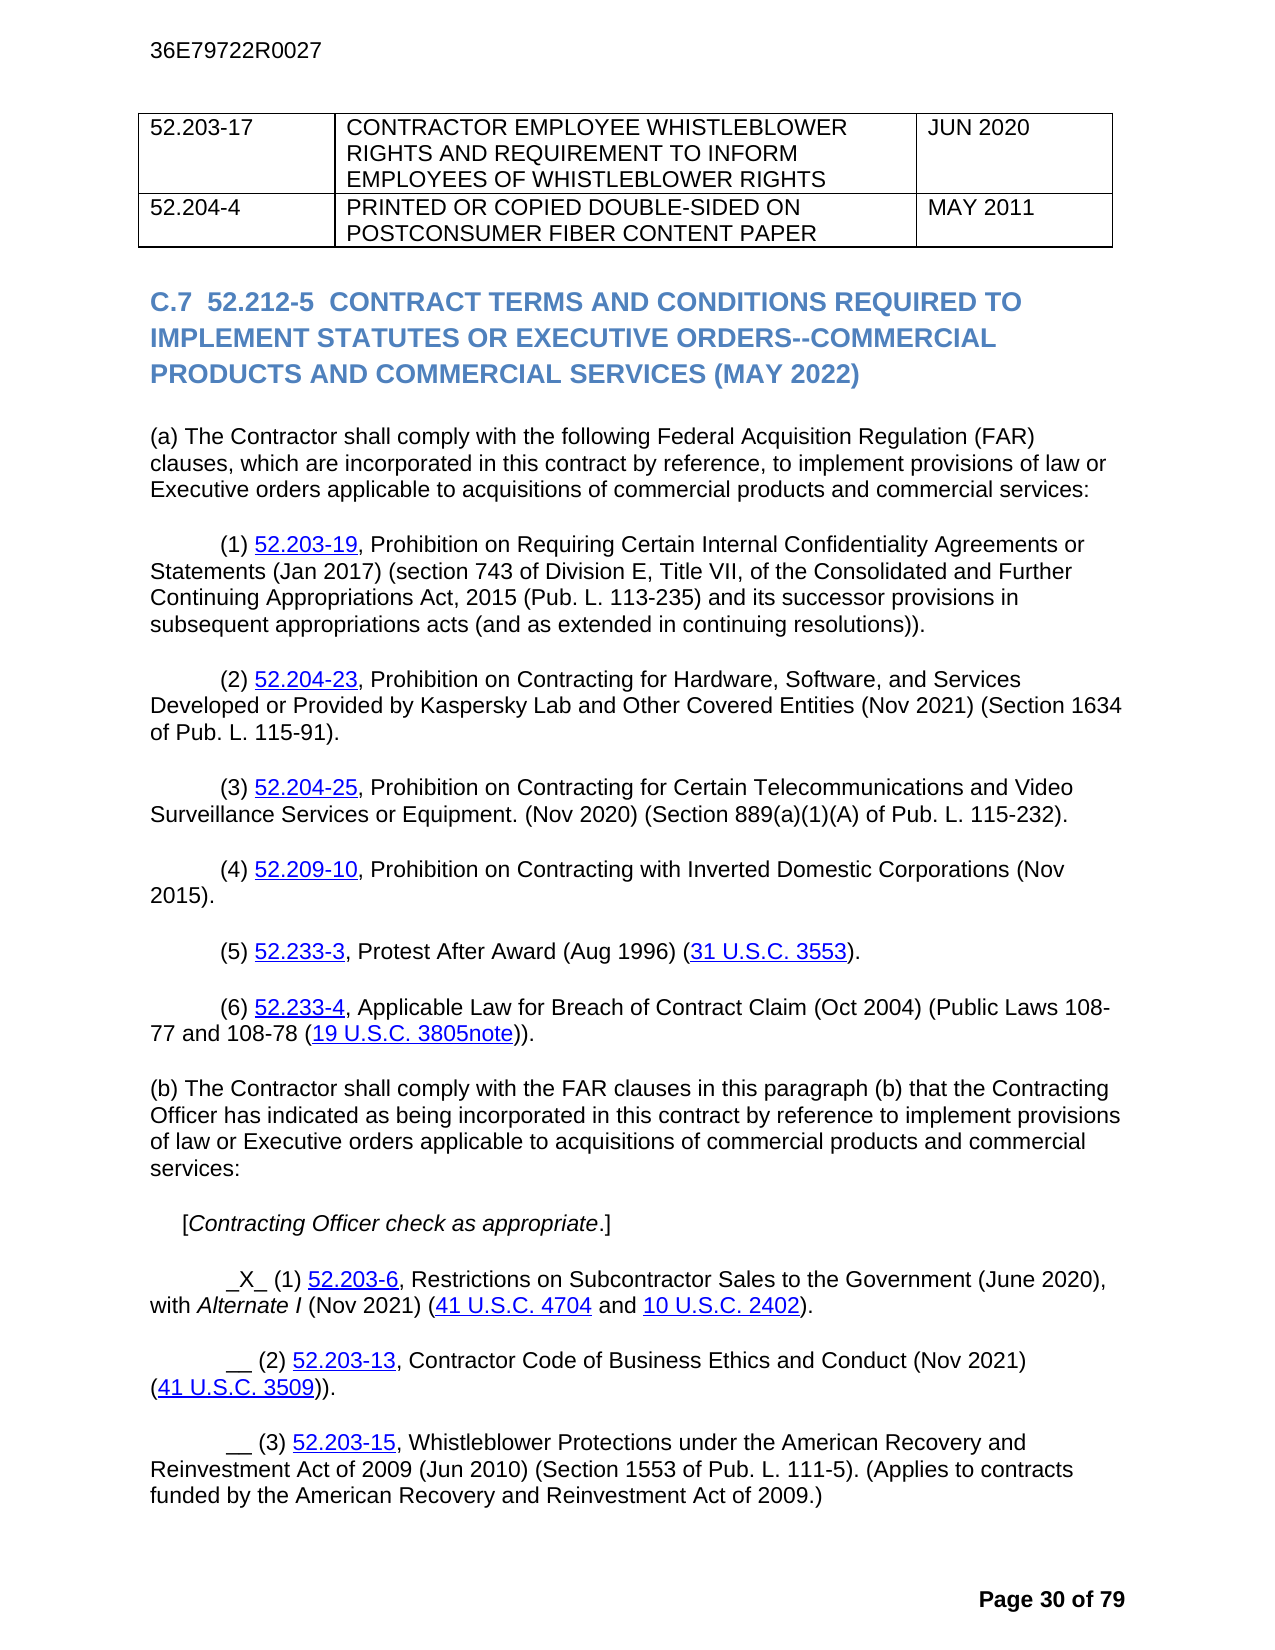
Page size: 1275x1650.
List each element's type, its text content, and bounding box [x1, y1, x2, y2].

text (a) The Contractor shall comply with the following Federal Acquisition Regulation (FAR) clauses, which are incorporated in this contract by reference, to implement provisions of law or Executive orders applicable to acquisitions of commercial products and commercial services: [150, 423, 1125, 502]
text (4) 52.209-10, Prohibition on Contracting with Inverted Domestic Corporations (Nov 2015). [150, 856, 1125, 909]
text [Contracting Officer check as appropriate.] [150, 1210, 1125, 1236]
text (6) 52.233-4, Applicable Law for Breach of Contract Claim (Oct 2004) (Public Laws 108-77 and 108-78 (19 U.S.C. 3805note)). [150, 993, 1125, 1046]
table_cell CONTRACTOR EMPLOYEE WHISTLEBLOWER RIGHTS AND REQUIREMENT TO INFORM EMPLOYEES OF WHISTLEBLOWER RIGHTS [336, 114, 916, 193]
table_cell 52.203-17 [139, 114, 334, 193]
table_cell JUN 2020 [917, 114, 1112, 193]
text (5) 52.233-3, Protest After Award (Aug 1996) (31 U.S.C. 3553). [150, 938, 1125, 964]
text (3) 52.204-25, Prohibition on Contracting for Certain Telecommunications and Video Surveillance Services or Equipment. (Nov 2020) (Section 889(a)(1)(A) of Pub. L. 115-232). [150, 774, 1125, 827]
text (b) The Contractor shall comply with the FAR clauses in this paragraph (b) that the Contracting Officer has indicated as being incorporated in this contract by reference to implement provisions of law or Executive orders applicable to acquisitions of commercial products and commercial services: [150, 1075, 1125, 1181]
table_cell PRINTED OR COPIED DOUBLE-SIDED ON POSTCONSUMER FIBER CONTENT PAPER [336, 194, 916, 246]
table_cell 52.204-4 [139, 194, 334, 246]
text (1) 52.203-19, Prohibition on Requiring Certain Internal Confidentiality Agreements or Statements (Jan 2017) (section 743 of Division E, Title VII, of the Consolidated and Further Continuing Appropriations Act, 2015 (Pub. L. 113-235) and its successor provisions in subsequent appropriations acts (and as extended in continuing resolutions)). [150, 531, 1125, 637]
text __ (3) 52.203-15, Whistleblower Protections under the American Recovery and Reinvestment Act of 2009 (Jun 2010) (Section 1553 of Pub. L. 111-5). (Applies to contracts funded by the American Recovery and Reinvestment Act of 2009.) [150, 1429, 1125, 1508]
text __ (2) 52.203-13, Contractor Code of Business Ethics and Conduct (Nov 2021) (41 U.S.C. 3509)). [150, 1347, 1125, 1400]
subtitle C.7 52.212-5 CONTRACT TERMS AND CONDITIONS REQUIRED TO IMPLEMENT STATUTES OR EXECUTIVE ORDERS--COMMERCIAL PRODUCTS AND COMMERCIAL SERVICES (MAY 2022) [150, 286, 1125, 389]
text _X_ (1) 52.203-6, Restrictions on Subcontractor Sales to the Government (June 2020), with Alternate I (Nov 2021) (41 U.S.C. 4704 and 10 U.S.C. 2402). [150, 1266, 1125, 1318]
text (2) 52.204-23, Prohibition on Contracting for Hardware, Software, and Services Developed or Provided by Kaspersky Lab and Other Covered Entities (Nov 2021) (Section 1634 of Pub. L. 115-91). [150, 666, 1125, 745]
table_cell MAY 2011 [917, 194, 1112, 246]
